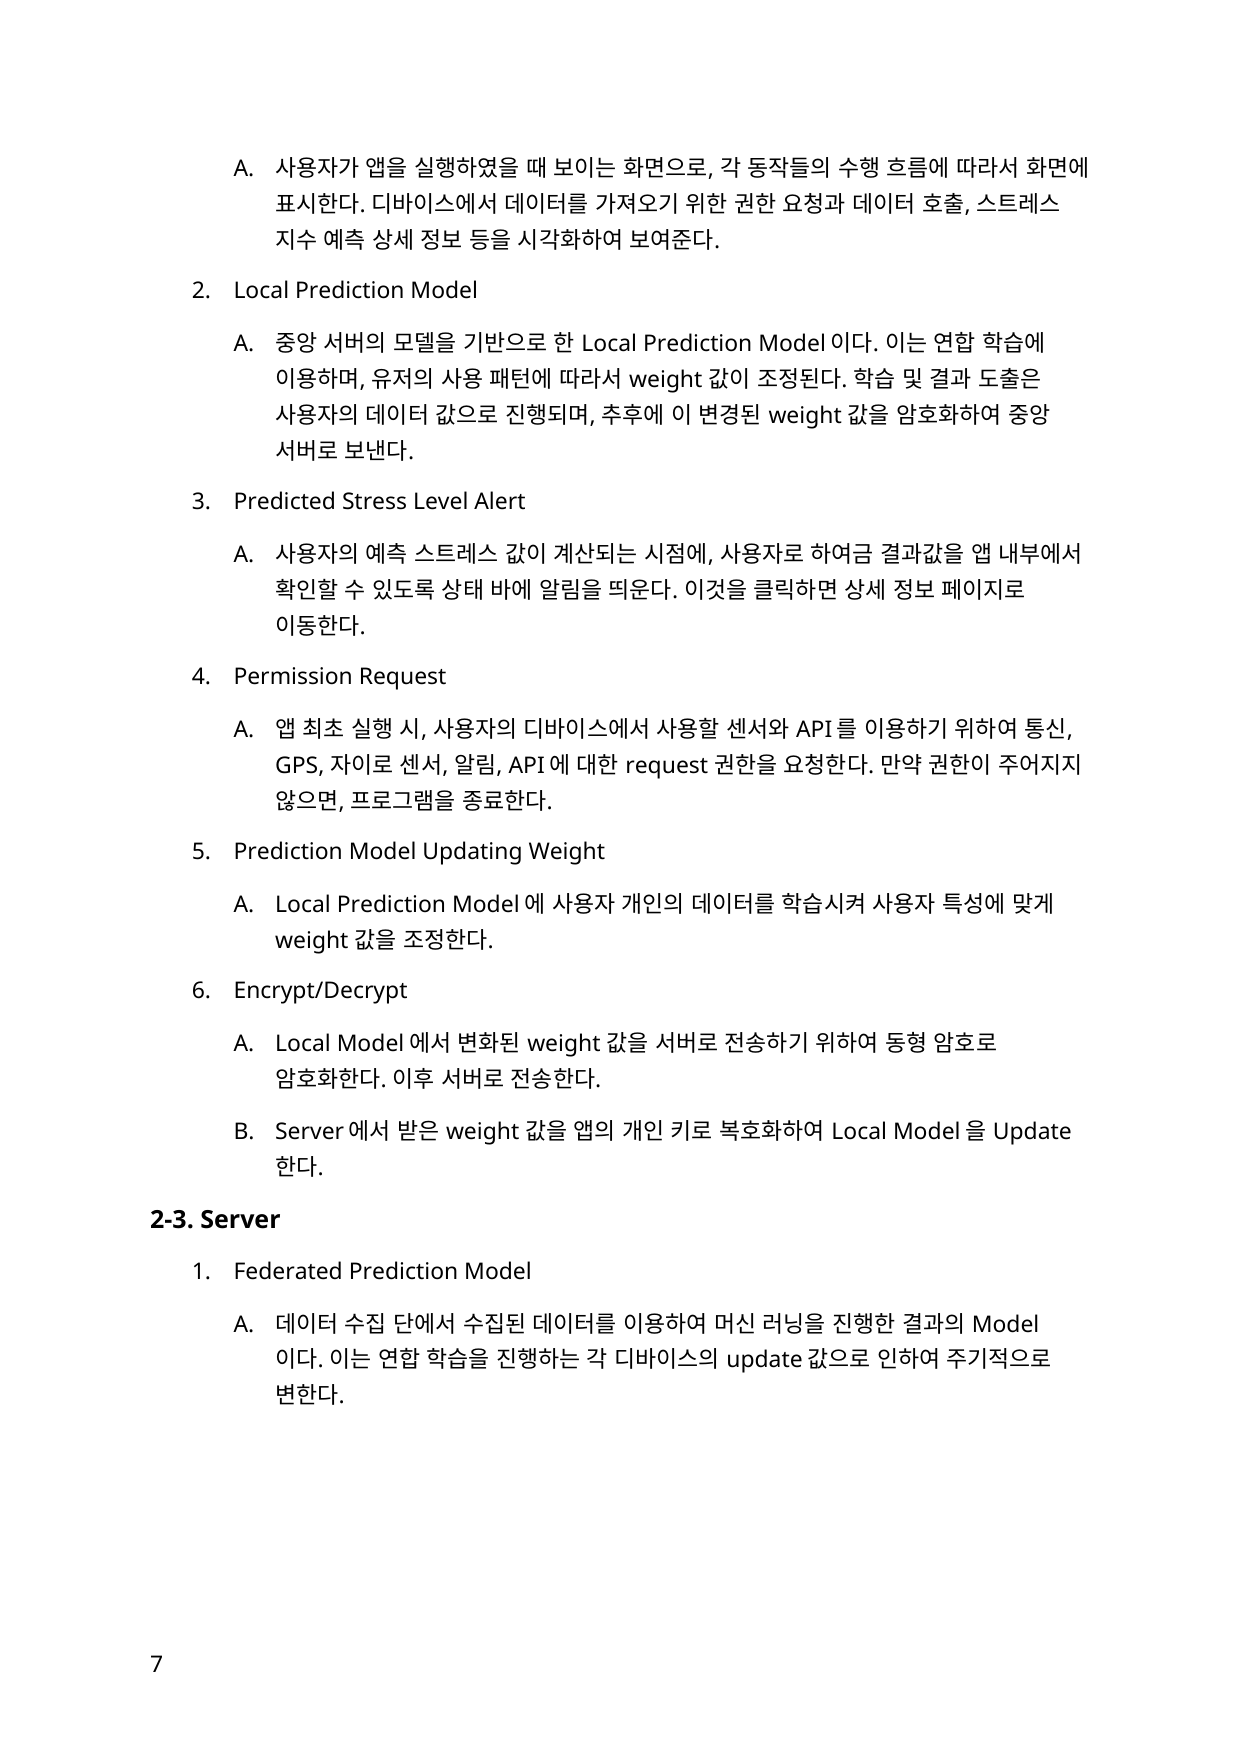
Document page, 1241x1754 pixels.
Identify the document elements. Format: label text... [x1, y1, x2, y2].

list 사용자의 예측 스트레스 값이 계산되는 시점에, 사용자로 하여금 결과값을 앱 내부에서 확인할 수 있도록 상태 바에 알림을 띄운다. 이것을 클릭하면 상세 정보 페이지로 이동한다. [233, 536, 1090, 641]
list 중앙 서버의 모델을 기반으로 한 Local Prediction Model이다. 이는 연합 학습에 이용하며, 유저의 사용 패턴에 따라서 weight 값이 조정된다. 학습 및 결과 도출은 사용자의 데이터 값으로 진행되며, 추후에 이 변경된 weight 값을 암호화하여 중앙 서버로 보낸다. [233, 325, 1090, 466]
list Prediction Model Updating Weight [192, 835, 1090, 866]
list Permission Request [192, 660, 1090, 691]
list Predicted Stress Level Alert [192, 485, 1090, 517]
list 데이터 수집 단에서 수집된 데이터를 이용하여 머신 러닝을 진행한 결과의 Model이다. 이는 연합 학습을 진행하는 각 디바이스의 update값으로 인하여 주기적으로 변한다. [233, 1305, 1090, 1411]
list Local Prediction Model에 사용자 개인의 데이터를 학습시켜 사용자 특성에 맞게 weight 값을 조정한다. [233, 886, 1090, 955]
text 2-3. Server [150, 1202, 1090, 1236]
list 앱 최초 실행 시, 사용자의 디바이스에서 사용할 센서와 API를 이용하기 위하여 통신, GPS, 자이로 센서, 알림, API에 대한 request 권한을 요청한다. 만약 권한이 주어지지 않으면, 프로그램을 종료한다. [233, 711, 1090, 816]
list Local Prediction Model [192, 274, 1090, 306]
list Server에서 받은 weight 값을 앱의 개인 키로 복호화하여 Local Model을 Update한다. [233, 1113, 1090, 1182]
list Local Model에서 변화된 weight 값을 서버로 전송하기 위하여 동형 암호로 암호화한다. 이후 서버로 전송한다. [233, 1024, 1090, 1094]
list Encrypt/Decrypt [192, 974, 1090, 1005]
list Federated Prediction Model [192, 1255, 1090, 1286]
list 사용자가 앱을 실행하였을 때 보이는 화면으로, 각 동작들의 수행 흐름에 따라서 화면에 표시한다. 디바이스에서 데이터를 가져오기 위한 권한 요청과 데이터 호출, 스트레스 지수 예측 상세 정보 등을 시각화하여 보여준다. [233, 150, 1090, 255]
